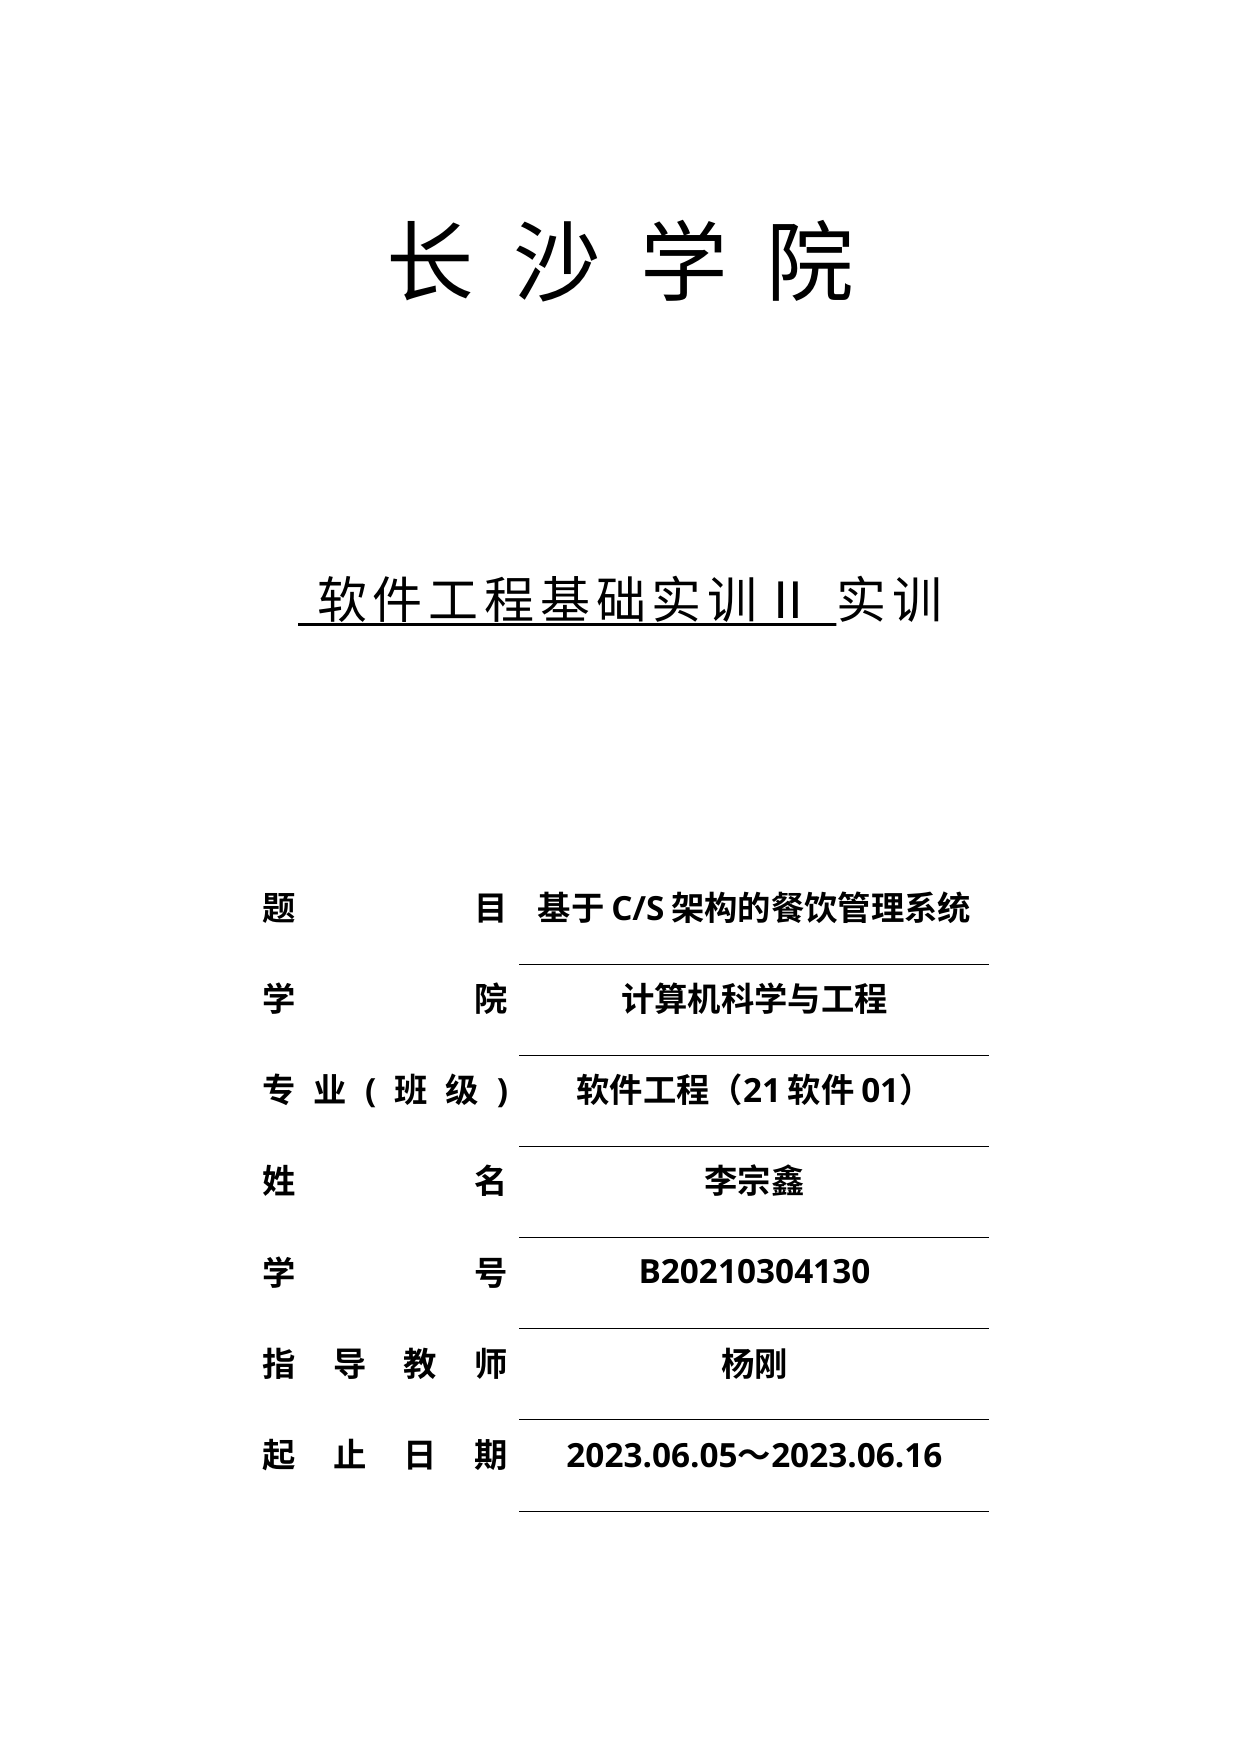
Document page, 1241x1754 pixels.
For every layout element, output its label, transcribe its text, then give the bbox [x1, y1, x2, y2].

table_cell 软件工程（21软件01） [519, 1056, 989, 1146]
table_cell 2023.06.05～2023.06.16 [519, 1420, 989, 1511]
table_cell B20210304130 [519, 1238, 989, 1328]
text 长 沙 学 院 [118, 191, 1122, 321]
table_cell 学院 [251, 964, 519, 1055]
table_cell 指导教师 [251, 1328, 519, 1419]
text 软件工程基础实训Ⅱ 实训 [118, 548, 1122, 646]
table_cell 计算机科学与工程 [519, 965, 989, 1055]
table_cell 起止日期 [251, 1419, 519, 1511]
table_cell 姓名 [251, 1146, 519, 1237]
table_header 基于C/S架构的餐饮管理系统 [519, 874, 989, 964]
table_header 题目 [251, 874, 519, 964]
table_cell 杨刚 [519, 1329, 989, 1419]
table_cell 李宗鑫 [519, 1147, 989, 1237]
table_cell 学号 [251, 1237, 519, 1328]
table_cell 专业(班级) [251, 1055, 519, 1146]
